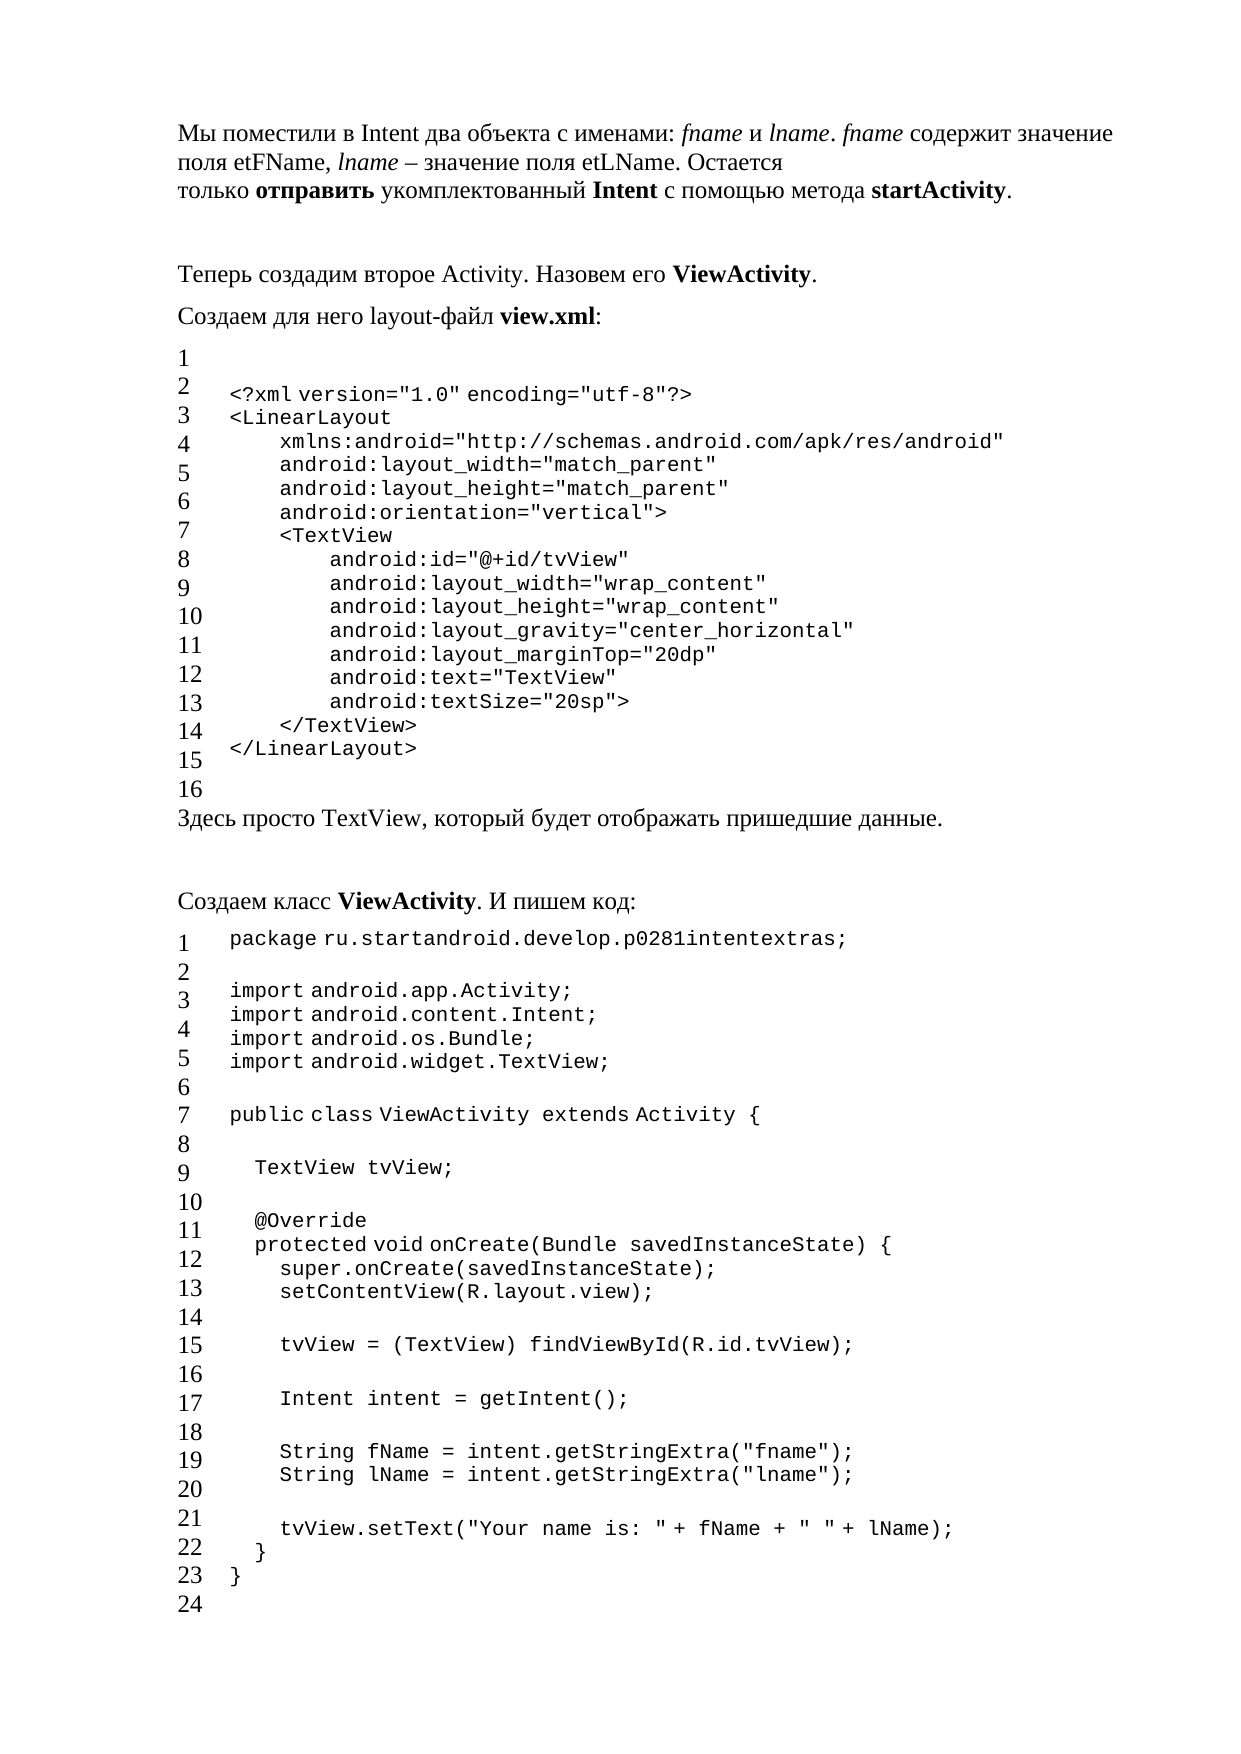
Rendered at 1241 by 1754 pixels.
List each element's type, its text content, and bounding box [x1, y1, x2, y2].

table_header <?xml version="1.0" encoding="utf-8"?> <LinearLayout xmlns:android="http://schemas.android.com/apk/res/android" android:layout_width="match_parent" android:layout_height="match_parent" android:orientation="vertical"> <TextView android:id="@+id/tvView" android:layout_width="wrap_content" android:layout_height="wrap_content" android:layout_gravity="center_horizontal" android:layout_marginTop="20dp" android:text="TextView" android:textSize="20sp"> </TextView> </LinearLayout> [229, 343, 1240, 803]
table_header 1 2 3 4 5 6 7 8 9 10 11 12 13 14 15 16 [177, 343, 229, 803]
text Теперь создадим второе Activity. Назовем его ViewActivity. [177, 259, 1152, 288]
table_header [229, 928, 1240, 1618]
text Создаем для него layout-файл view.xml: [177, 301, 1152, 330]
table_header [177, 928, 229, 1618]
text Здесь просто TextView, который будет отображать пришедшие данные. [177, 803, 1152, 831]
text Создаем класс ViewActivity. И пишем код: [177, 886, 1152, 915]
text Мы поместили в Intent два объекта с именами: fname и lname. fname содержит значение поля etFName, lname – значение поля etLName. Остается только отправить укомплектованный Intent с помощью метода startActivity. [177, 118, 1152, 204]
